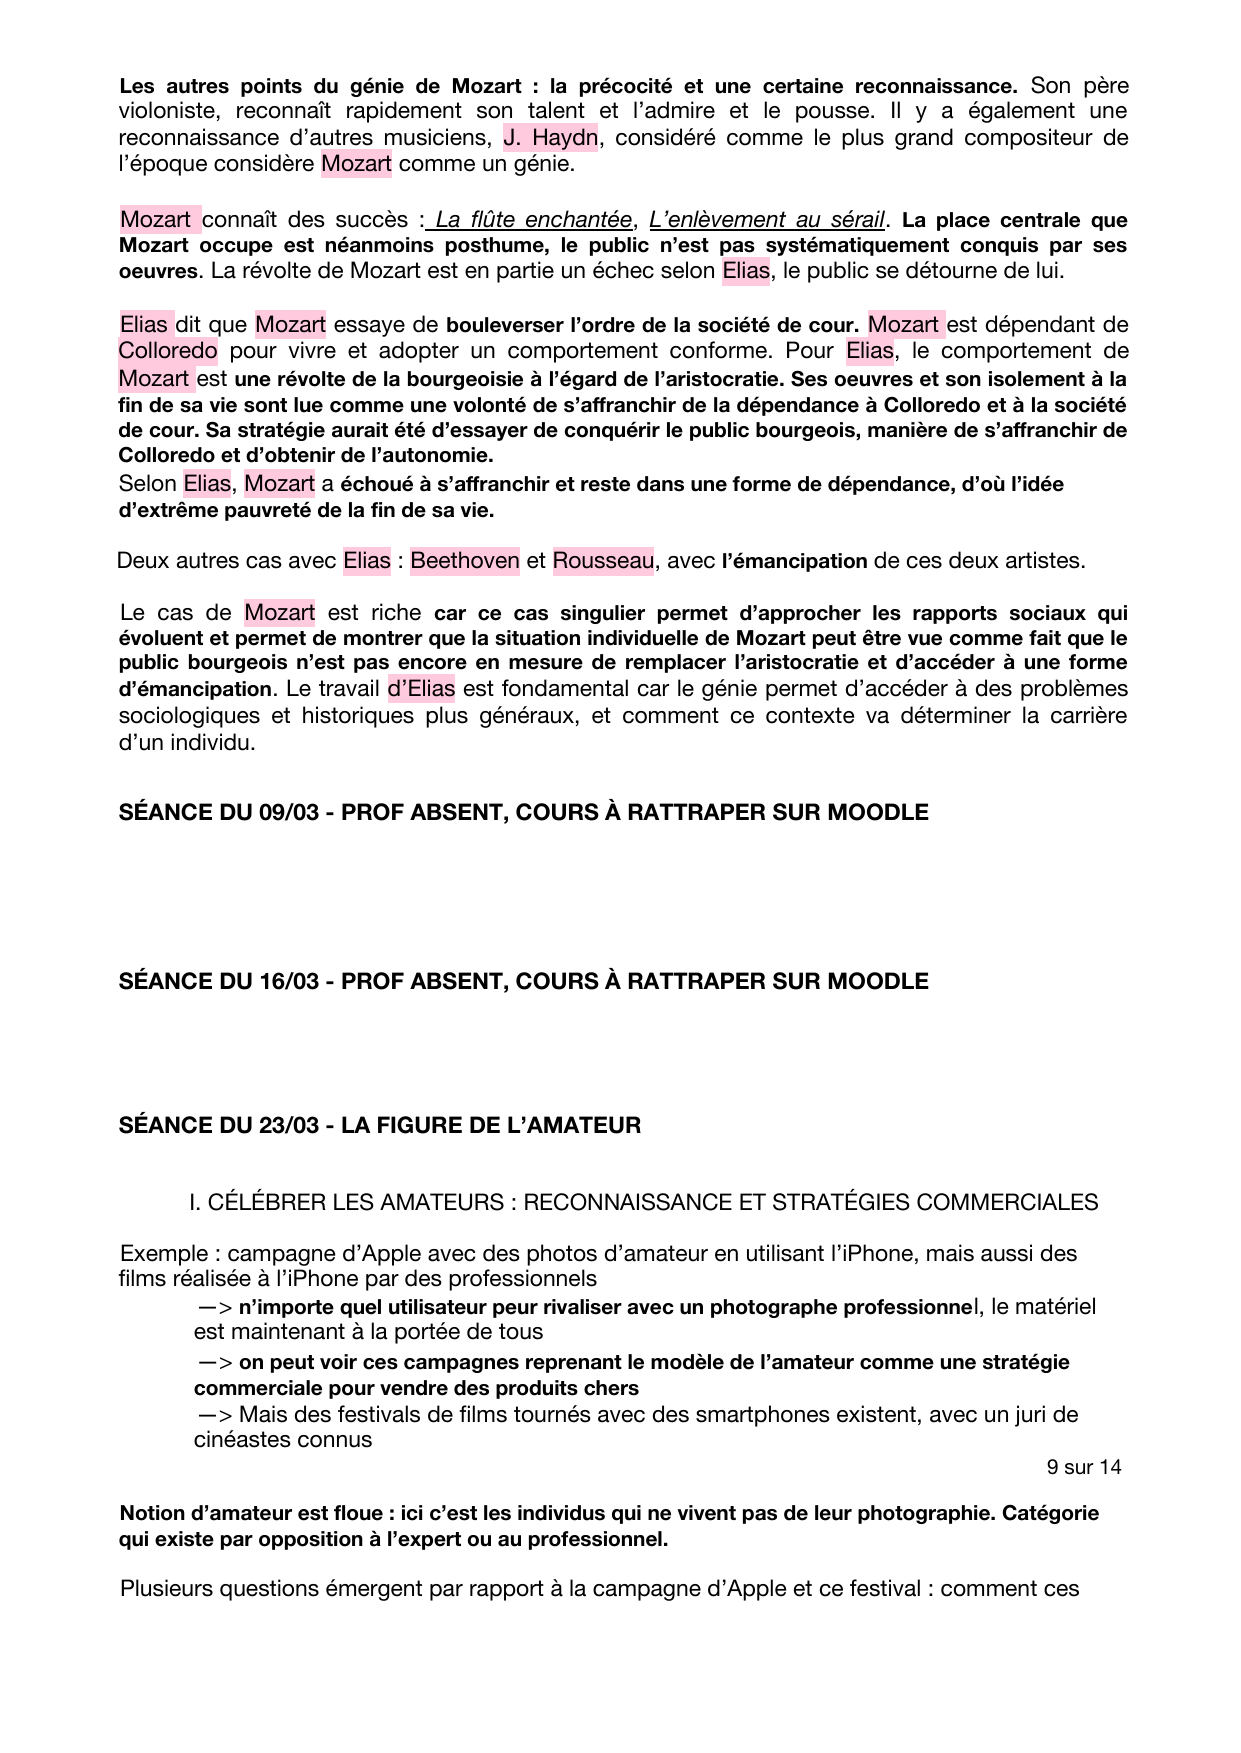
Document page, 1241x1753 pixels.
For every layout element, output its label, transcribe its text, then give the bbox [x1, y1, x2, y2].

text Le cas de Mozart est riche car ce cas singulier permet d’approcher les rapports sociaux qui évoluent et permet de montrer que la situation individuelle de Mozart peut être vue comme fait que le public bourgeois n’est pas encore en mesure de remplacer l’aristocratie et d’accéder à une forme d’émancipation. Le travail d’Elias est fondamental car le génie permet d’accéder à des problèmes sociologiques et historiques plus généraux, et comment ce contexte va déterminer la carrière d’un individu. [118, 599, 1129, 757]
text Elias dit que Mozart essaye de bouleverser l’ordre de la société de cour. Mozart est dépendant de Colloredo pour vivre et adopter un comportement conforme. Pour Elias, le comportement de Mozart est une révolte de la bourgeoisie à l’égard de l’aristocratie. Ses oeuvres et son isolement à la fin de sa vie sont lue comme une volonté de s’affranchir de la dépendance à Colloredo et à la société de cour. Sa stratégie aurait été d’essayer de conquérir le public bourgeois, manière de s’affranchir de Colloredo et d’obtenir de l’autonomie. [118, 310, 1129, 469]
text Mozart connaît des succès : La flûte enchantée, L’enlèvement au sérail. La place centrale que Mozart occupe est néanmoins posthume, le public n’est pas systématiquement conquis par ses oeuvres. La révolte de Mozart est en partie un échec selon Elias, le public se détourne de lui. [119, 206, 1129, 286]
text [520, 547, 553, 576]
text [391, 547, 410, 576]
text Selon Elias, Mozart a échoué à s’affranchir et reste dans une forme de dépendance, d’où l’idée d’extrême pauvreté de la fin de sa vie. [119, 469, 1129, 523]
text Notion d’amateur est floue : ici c’est les individus qui ne vivent pas de leur photographie. Catégorie qui existe par opposition à l’expert ou au professionnel. [119, 1500, 1129, 1552]
text 9 sur 14 [14, 1454, 1122, 1480]
text SÉANCE DU 23/03 - LA FIGURE DE L’AMATEUR [118, 1111, 1137, 1139]
text Exemple : campagne d’Apple avec des photos d’amateur en utilisant l’iPhone, mais aussi des films réalisée à l’iPhone par des professionnels [118, 1240, 1129, 1293]
text Les autres points du génie de Mozart : la précocité et une certaine reconnaissance. Son père violoniste, reconnaît rapidement son talent et l’admire et le pousse. Il y a également une reconnaissance d’autres musiciens, J. Haydn, considéré comme le plus grand compositeur de l’époque considère Mozart comme un génie. [118, 73, 1129, 178]
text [119, 1575, 1129, 1601]
text Deux autres cas avec Elias : Beethoven et Rousseau, avec l’émancipation de ces deux artistes. [14, 547, 343, 576]
text SÉANCE DU 16/03 - PROF ABSENT, COURS À RATTRAPER SUR MOODLE [118, 967, 1137, 996]
text —> on peut voir ces campagnes reprenant le modèle de l’amateur comme une stratégie commerciale pour vendre des produits chers [194, 1347, 1129, 1401]
text I. CÉLÉBRER LES AMATEURS : RECONNAISSANCE ET STRATÉGIES COMMERCIALES [14, 1188, 1099, 1217]
text SÉANCE DU 09/03 - PROF ABSENT, COURS À RATTRAPER SUR MOODLE [118, 798, 1137, 827]
text —> n’importe quel utilisateur peur rivaliser avec un photographe professionnel, le matériel est maintenant à la portée de tous [194, 1293, 1129, 1346]
text —> Mais des festivals de films tournés avec des smartphones existent, avec un juri de cinéastes connus [194, 1401, 1129, 1454]
text Deux autres cas avec Elias : Beethoven et Rousseau, avec l’émancipation de ces deux artistes. [654, 547, 1086, 576]
